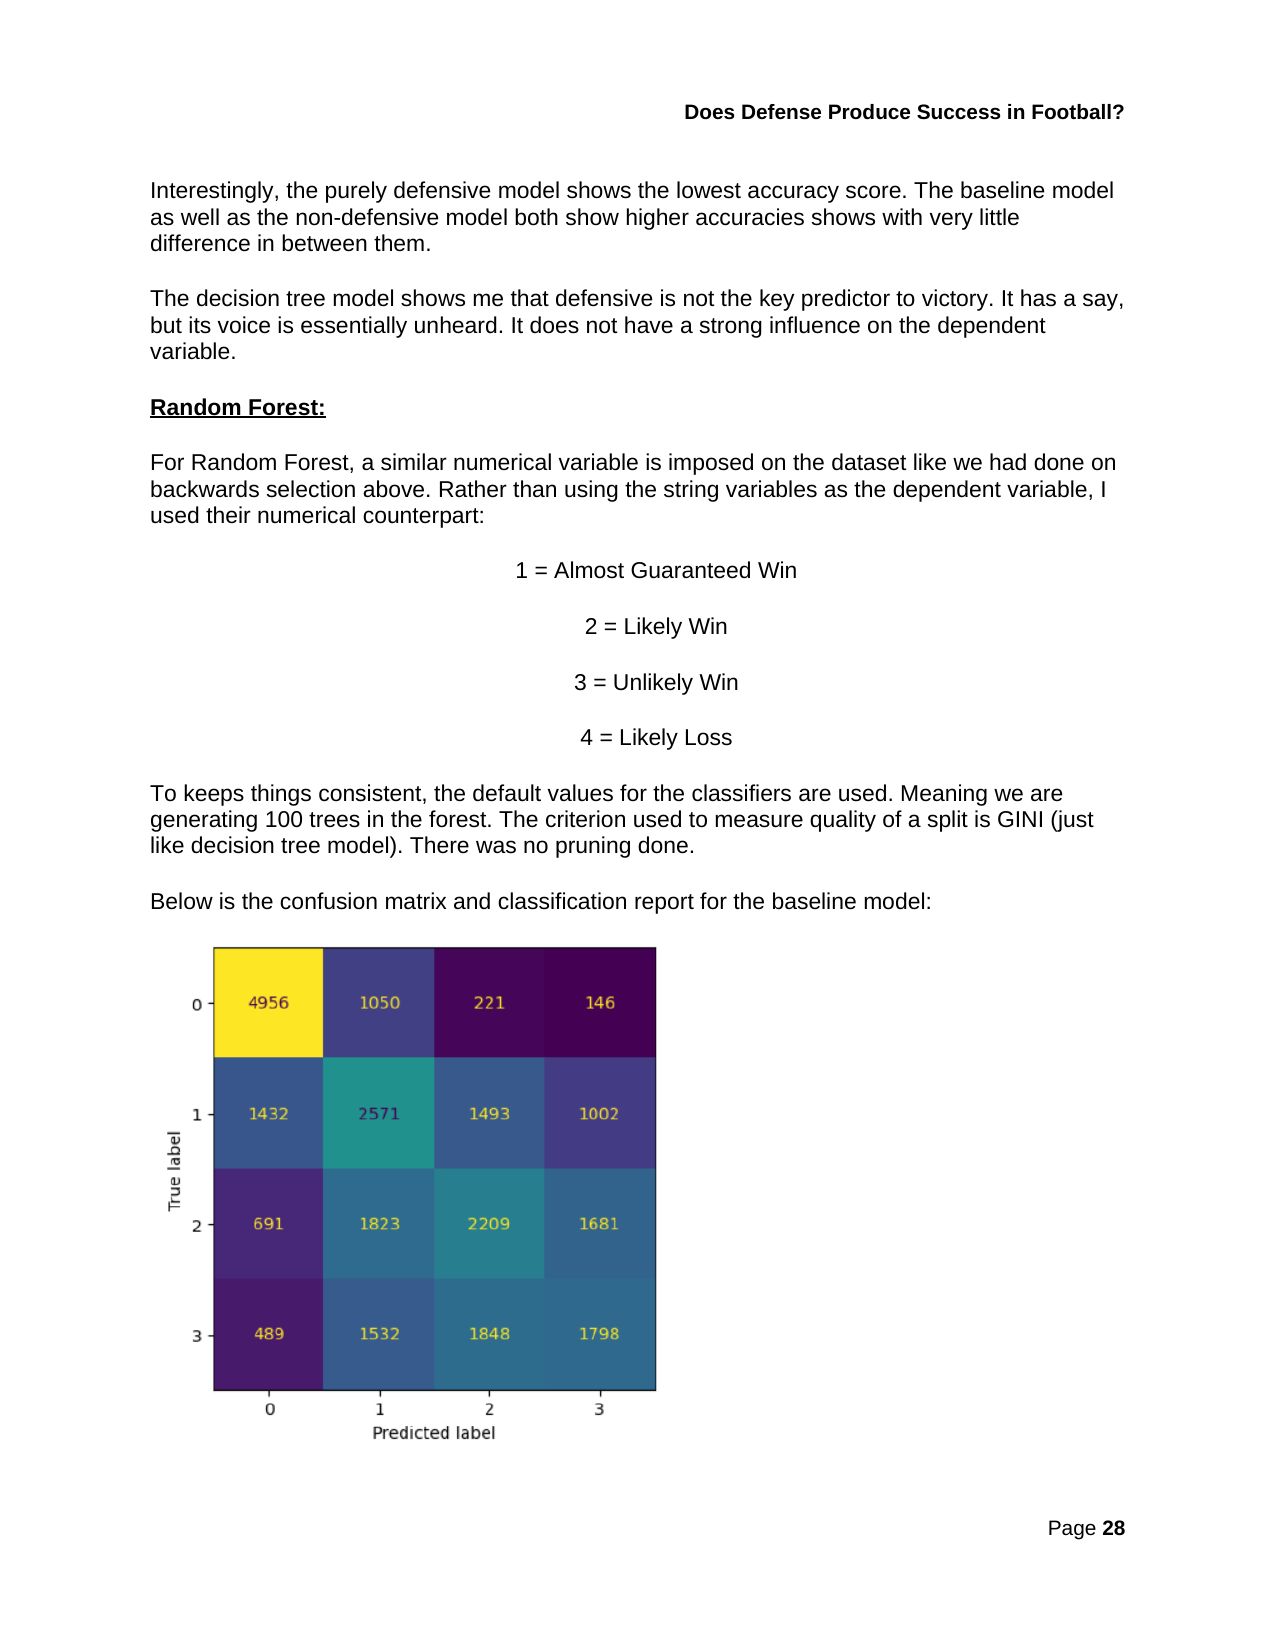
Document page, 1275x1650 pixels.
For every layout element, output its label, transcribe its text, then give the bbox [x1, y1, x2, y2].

picture [150, 943, 657, 1449]
text 1 = Almost Guaranteed Win [187, 557, 1125, 584]
text Below is the confusion matrix and classification report for the baseline model: [150, 888, 1125, 914]
text For Random Forest, a similar numerical variable is imposed on the dataset like we had done on backwards selection above. Rather than using the string variables as the dependent variable, I used their numerical counterpart: [150, 449, 1125, 528]
text 3 = Unlikely Win [187, 668, 1125, 695]
text Random Forest: [150, 394, 1125, 420]
text Interestingly, the purely defensive model shows the lowest accuracy score. The baseline model as well as the non-defensive model both show higher accuracies shows with very little difference in between them. [150, 177, 1125, 256]
text The decision tree model shows me that defensive is not the key predictor to victory. It has a say, but its voice is essentially unheard. It does not have a strong influence on the dependent variable. [150, 285, 1125, 364]
text To keeps things consistent, the default values for the classifiers are used. Meaning we are generating 100 trees in the forest. The criterion used to measure quality of a split is GINI (just like decision tree model). There was no pruning done. [150, 779, 1125, 858]
text 2 = Likely Win [187, 613, 1125, 639]
text 4 = Likely Loss [187, 724, 1125, 750]
